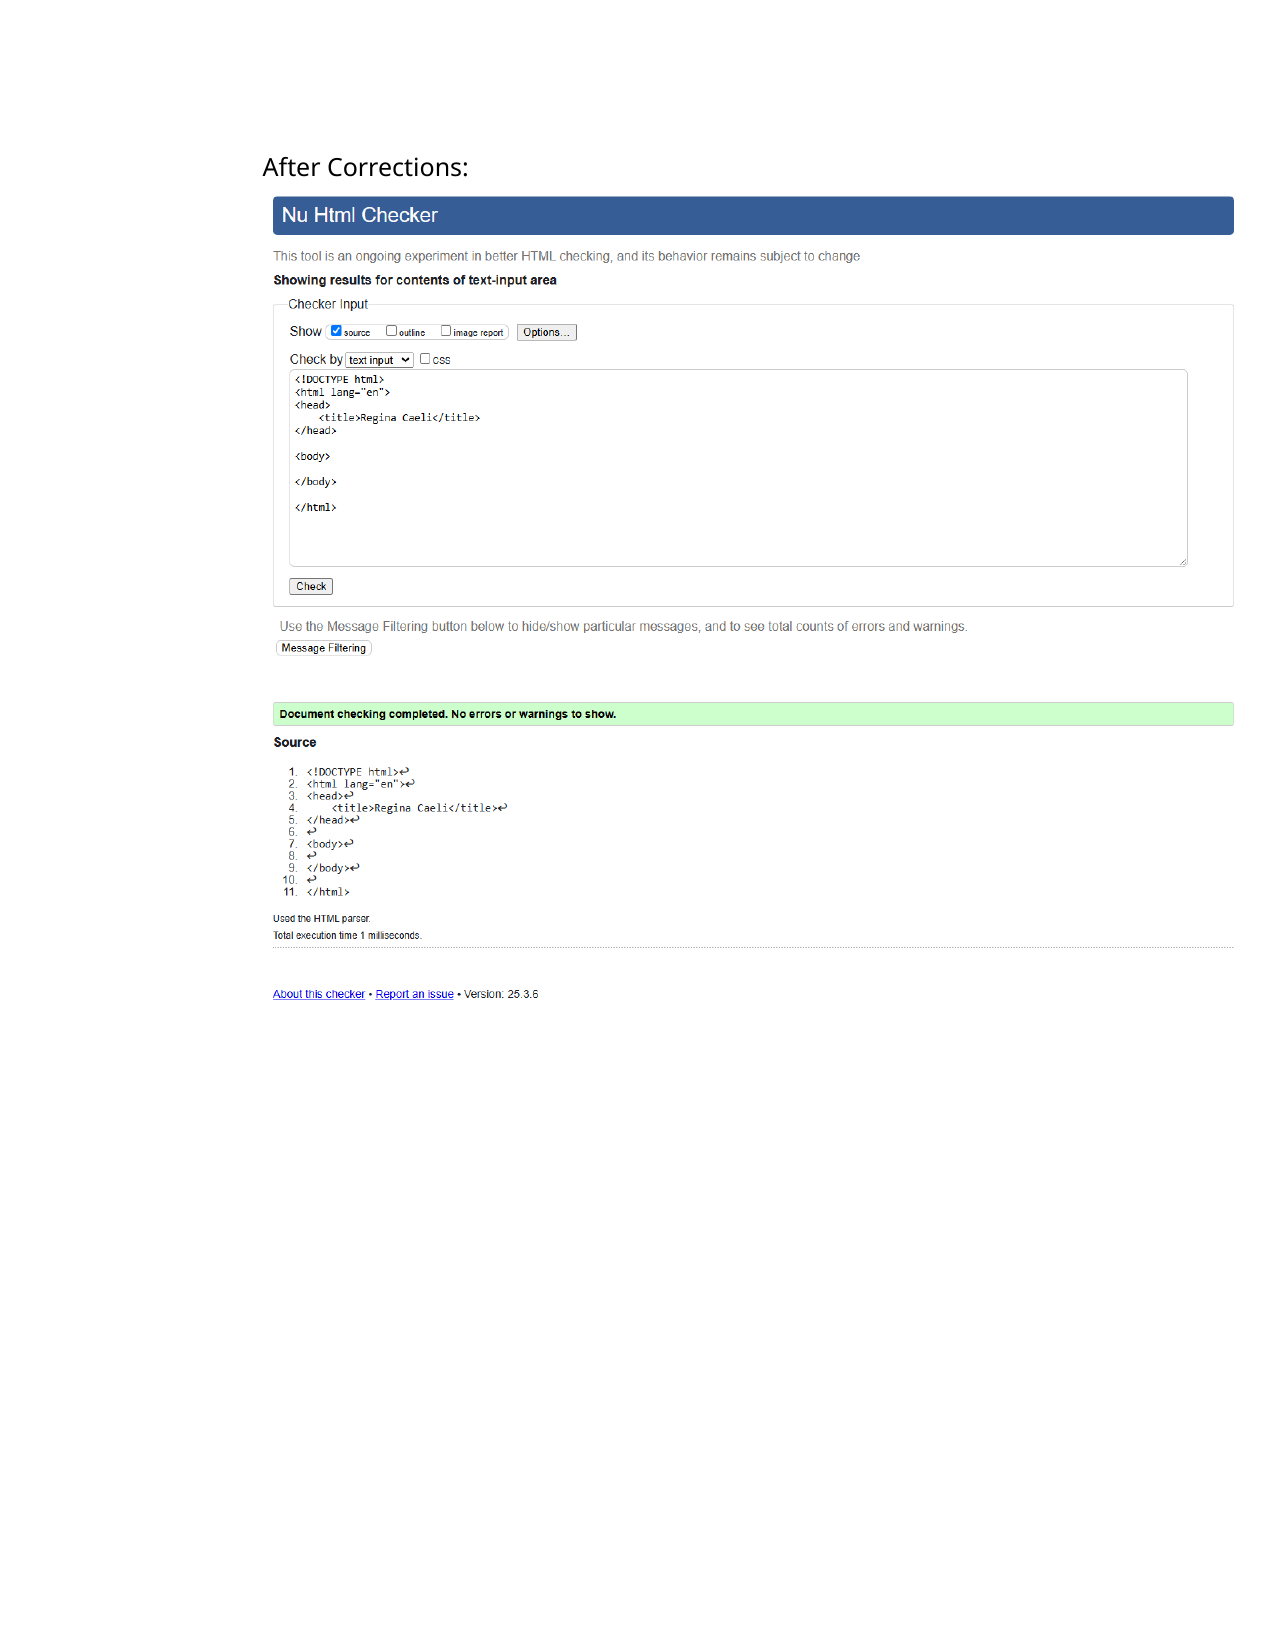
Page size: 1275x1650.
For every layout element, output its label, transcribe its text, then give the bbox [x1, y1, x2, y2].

text After Corrections: [262, 150, 1125, 184]
picture [262, 189, 1238, 1007]
